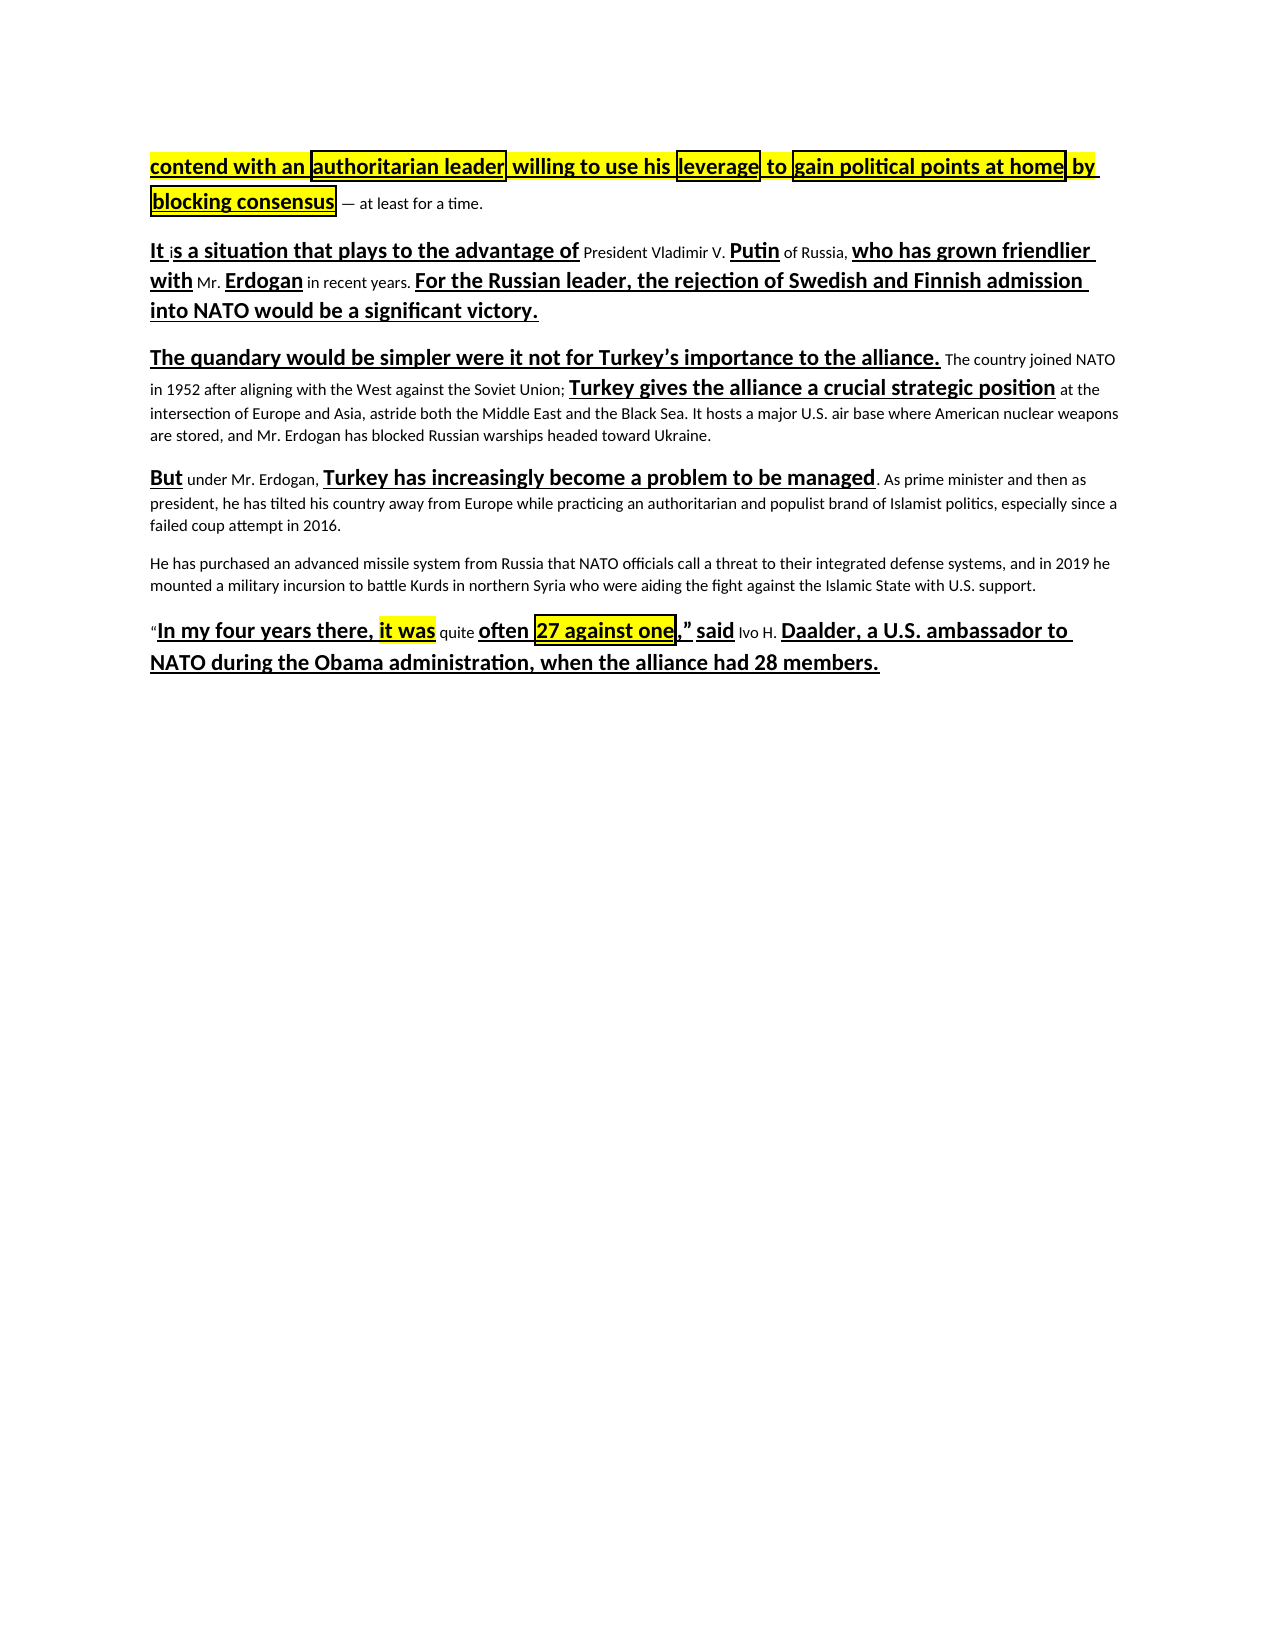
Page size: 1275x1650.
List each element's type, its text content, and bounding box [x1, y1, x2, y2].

text But under Mr. Erdogan, Turkey has increasingly become a problem to be managed. As prime minister and then as president, he has tilted his country away from Europe while practicing an authoritarian and populist brand of Islamist politics, especially since a failed coup attempt in 2016. [150, 463, 1125, 535]
text It is a situation that plays to the advantage of President Vladimir V. Putin of Russia, who has grown friendlier with Mr. Erdogan in recent years. For the Russian leader, the rejection of Swedish and Finnish admission into NATO would be a significant victory. [150, 236, 1125, 324]
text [150, 150, 1125, 217]
text He has purchased an advanced missile system from Russia that NATO officials call a threat to their integrated defense systems, and in 2019 he mounted a military incursion to battle Kurds in northern Syria who were aiding the fight against the Islamic State with U.S. support. [150, 553, 1125, 596]
text The quandary would be simpler were it not for Turkey’s importance to the alliance. The country joined NATO in 1952 after aligning with the West against the Soviet Union; Turkey gives the alliance a crucial strategic position at the intersection of Europe and Asia, astride both the Middle East and the Black Sea. It hosts a major U.S. air base where American nuclear weapons are stored, and Mr. Erdogan has blocked Russian warships headed toward Ukraine. [150, 343, 1125, 445]
text “In my four years there, it was quite often 27 against one,” said Ivo H. Daalder, a U.S. ambassador to NATO during the Obama administration, when the alliance had 28 members. [150, 614, 1125, 676]
